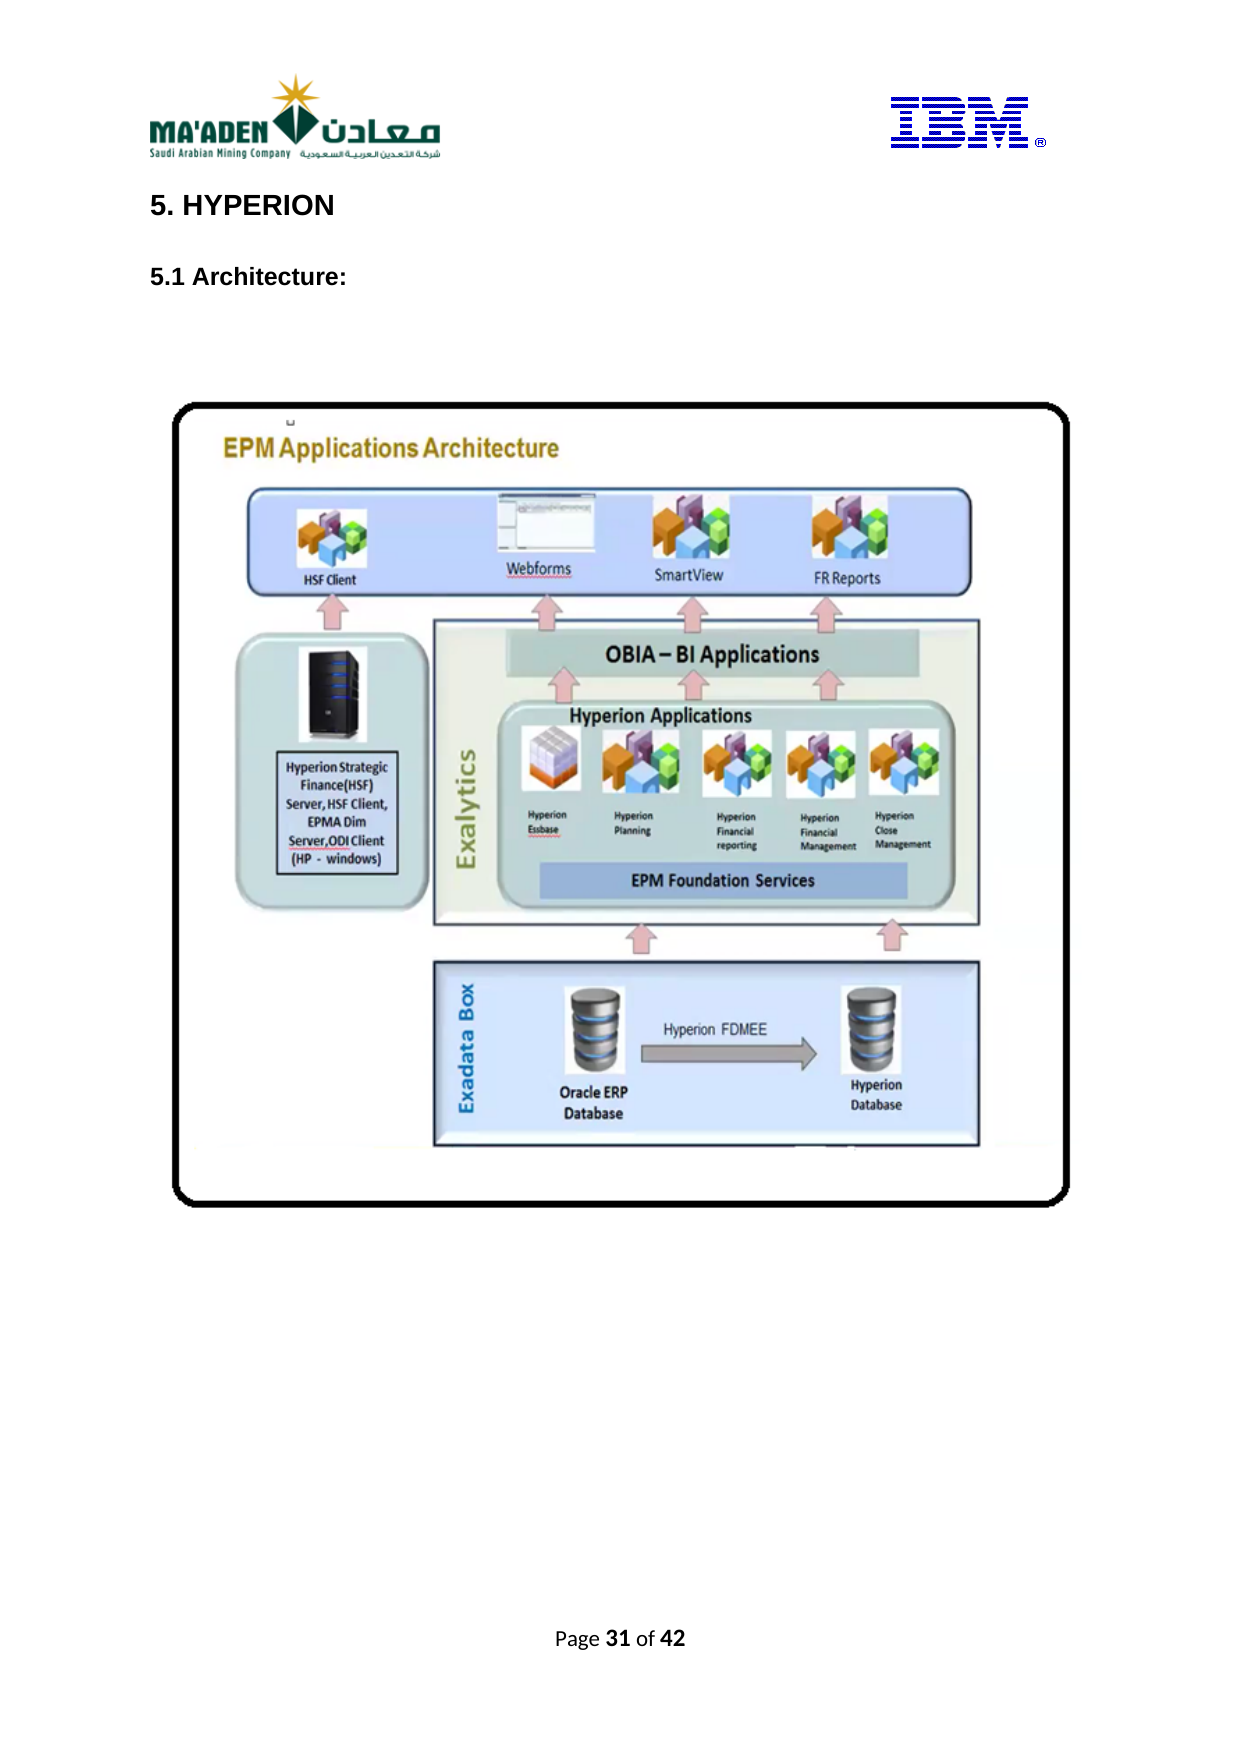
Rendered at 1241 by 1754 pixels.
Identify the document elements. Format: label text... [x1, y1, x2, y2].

subtitle 5.1 Architecture: [150, 262, 1090, 291]
picture [150, 73, 440, 159]
subtitle 5. HYPERION [150, 187, 1090, 221]
picture [884, 88, 1061, 159]
picture [150, 392, 1091, 1226]
